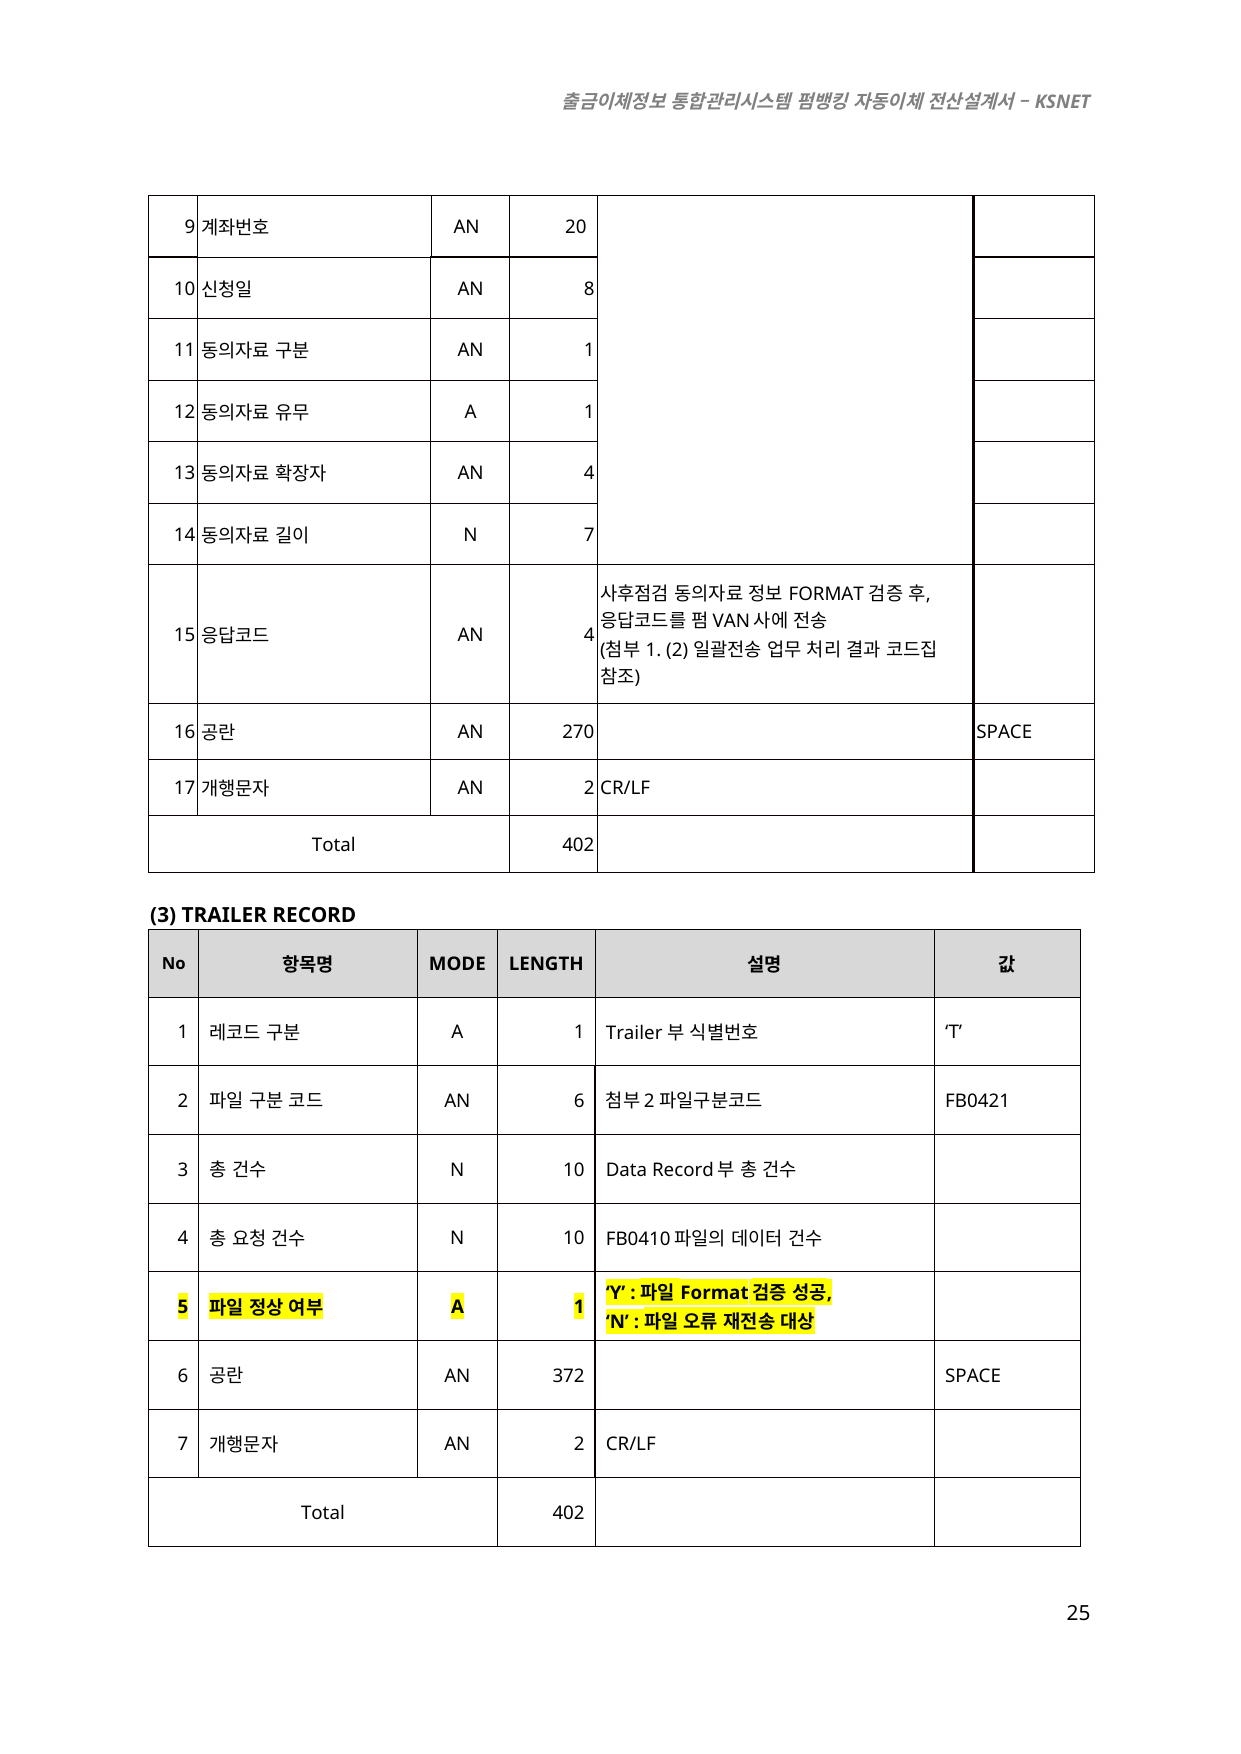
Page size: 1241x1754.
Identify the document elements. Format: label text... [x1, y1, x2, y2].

table_header MODE [418, 930, 497, 997]
table_cell CR/LF [596, 1410, 934, 1477]
table_cell 첨부2 파일구분코드 [596, 1066, 934, 1134]
table_header 값 [935, 930, 1080, 997]
table_cell AN [431, 442, 509, 503]
table_cell 15 [149, 565, 197, 702]
table_cell 동의자료 구분 [198, 319, 430, 379]
table_cell N [418, 1204, 497, 1271]
table_cell 총 건수 [199, 1135, 417, 1202]
table_cell 11 [149, 319, 197, 379]
table_cell 공란 [198, 704, 430, 759]
table_cell A [431, 381, 509, 441]
table_cell [596, 1341, 934, 1408]
table_cell 신청일 [198, 258, 430, 318]
table_cell 개행문자 [199, 1410, 417, 1477]
table_cell A [418, 998, 497, 1065]
table_cell 9 [149, 196, 197, 256]
table_header 설명 [596, 930, 934, 997]
table_cell AN [418, 1341, 497, 1408]
table_cell 16 [149, 704, 197, 759]
table_cell N [431, 504, 509, 564]
table_cell [598, 816, 972, 871]
table_cell 동의자료 유무 [198, 381, 430, 441]
table_cell 1 [510, 381, 597, 441]
table_cell Total [149, 1478, 497, 1546]
table_cell 3 [149, 1135, 198, 1202]
table_cell [975, 196, 1094, 256]
table_cell SPACE [935, 1341, 1080, 1408]
table_cell 10 [498, 1135, 594, 1202]
table_header 항목명 [199, 930, 417, 997]
table_cell [975, 816, 1094, 871]
table_cell 4 [510, 442, 597, 503]
table_cell Data Record부 총 건수 [596, 1135, 934, 1202]
table_cell 10 [149, 258, 197, 318]
table_cell 1 [510, 319, 597, 379]
table_cell 402 [498, 1478, 595, 1546]
table_cell CR/LF [598, 760, 972, 815]
table_cell 1 [498, 998, 595, 1065]
table_cell AN [418, 1066, 497, 1134]
table_cell 4 [510, 565, 597, 702]
table_cell 12 [149, 381, 197, 441]
table_cell Total [149, 816, 509, 871]
table_cell A [418, 1272, 497, 1340]
table_cell 사후점검 동의자료 정보 FORMAT 검증 후, 응답코드를 펌VAN사에 전송 (첨부 1. (2) 일괄전송 업무 처리 결과 코드집 참조) [598, 565, 972, 702]
table_header No [149, 930, 198, 997]
table_cell AN [418, 1410, 497, 1477]
table_cell 4 [149, 1204, 198, 1271]
table_cell AN [432, 196, 509, 256]
table_cell AN [431, 760, 509, 815]
table_cell 1 [149, 998, 198, 1065]
table_cell AN [431, 258, 509, 318]
table_cell N [418, 1135, 497, 1202]
table_cell 402 [510, 816, 597, 871]
table_cell [975, 565, 1094, 702]
table_cell [975, 258, 1094, 318]
table_cell AN [431, 704, 509, 759]
text (3) TRAILER RECORD [150, 900, 1090, 929]
table_cell FB0410파일의 데이터 건수 [596, 1204, 934, 1271]
table_cell [596, 1478, 934, 1546]
table_cell FB0421 [935, 1066, 1080, 1134]
table_cell 6 [498, 1066, 594, 1134]
table_cell SPACE [975, 704, 1094, 759]
table_cell 5 [149, 1272, 198, 1340]
table_cell 동의자료 확장자 [198, 442, 430, 503]
table_cell [935, 1478, 1080, 1546]
table_cell Trailer 부 식별번호 [596, 998, 934, 1065]
table_cell [935, 1204, 1080, 1271]
table_cell 총 요청 건수 [199, 1204, 417, 1271]
table_cell 개행문자 [198, 760, 430, 815]
table_cell 2 [510, 760, 597, 815]
table_cell AN [431, 565, 509, 702]
table_header LENGTH [498, 930, 595, 997]
table_cell 2 [149, 1066, 198, 1134]
table_cell 372 [498, 1341, 594, 1408]
table_cell [975, 381, 1094, 441]
table_cell 270 [510, 704, 597, 759]
table_cell 14 [149, 504, 197, 564]
table_cell ‘T’ [935, 998, 1080, 1065]
table_cell 20 [510, 196, 597, 256]
table_cell 계좌번호 [198, 196, 431, 256]
table_cell 1 [498, 1272, 594, 1340]
table_cell 파일 구분 코드 [199, 1066, 417, 1134]
table_cell 동의자료 길이 [198, 504, 430, 564]
table_cell 파일 정상 여부 [199, 1272, 417, 1340]
table_cell ‘Y’ : 파일 Format검증 성공, ‘N’ : 파일 오류 재전송 대상 [596, 1272, 934, 1340]
table_cell [935, 1135, 1080, 1202]
table_cell 공란 [199, 1341, 417, 1408]
table_cell AN [431, 319, 509, 379]
table_cell [975, 319, 1094, 379]
table_cell 레코드 구분 [199, 998, 417, 1065]
table_cell [975, 442, 1094, 503]
table_cell [935, 1272, 1080, 1340]
table_cell 8 [510, 258, 597, 318]
table_cell [975, 504, 1094, 564]
table_cell 2 [498, 1410, 594, 1477]
table_cell [935, 1410, 1080, 1477]
table_cell [975, 760, 1094, 815]
table_cell 17 [149, 760, 197, 815]
table_cell 응답코드 [198, 565, 430, 702]
table_cell 7 [510, 504, 597, 564]
table_cell 7 [149, 1410, 198, 1477]
table_cell 13 [149, 442, 197, 503]
table_cell [598, 704, 972, 759]
table_cell 6 [149, 1341, 198, 1408]
table_cell 10 [498, 1204, 594, 1271]
